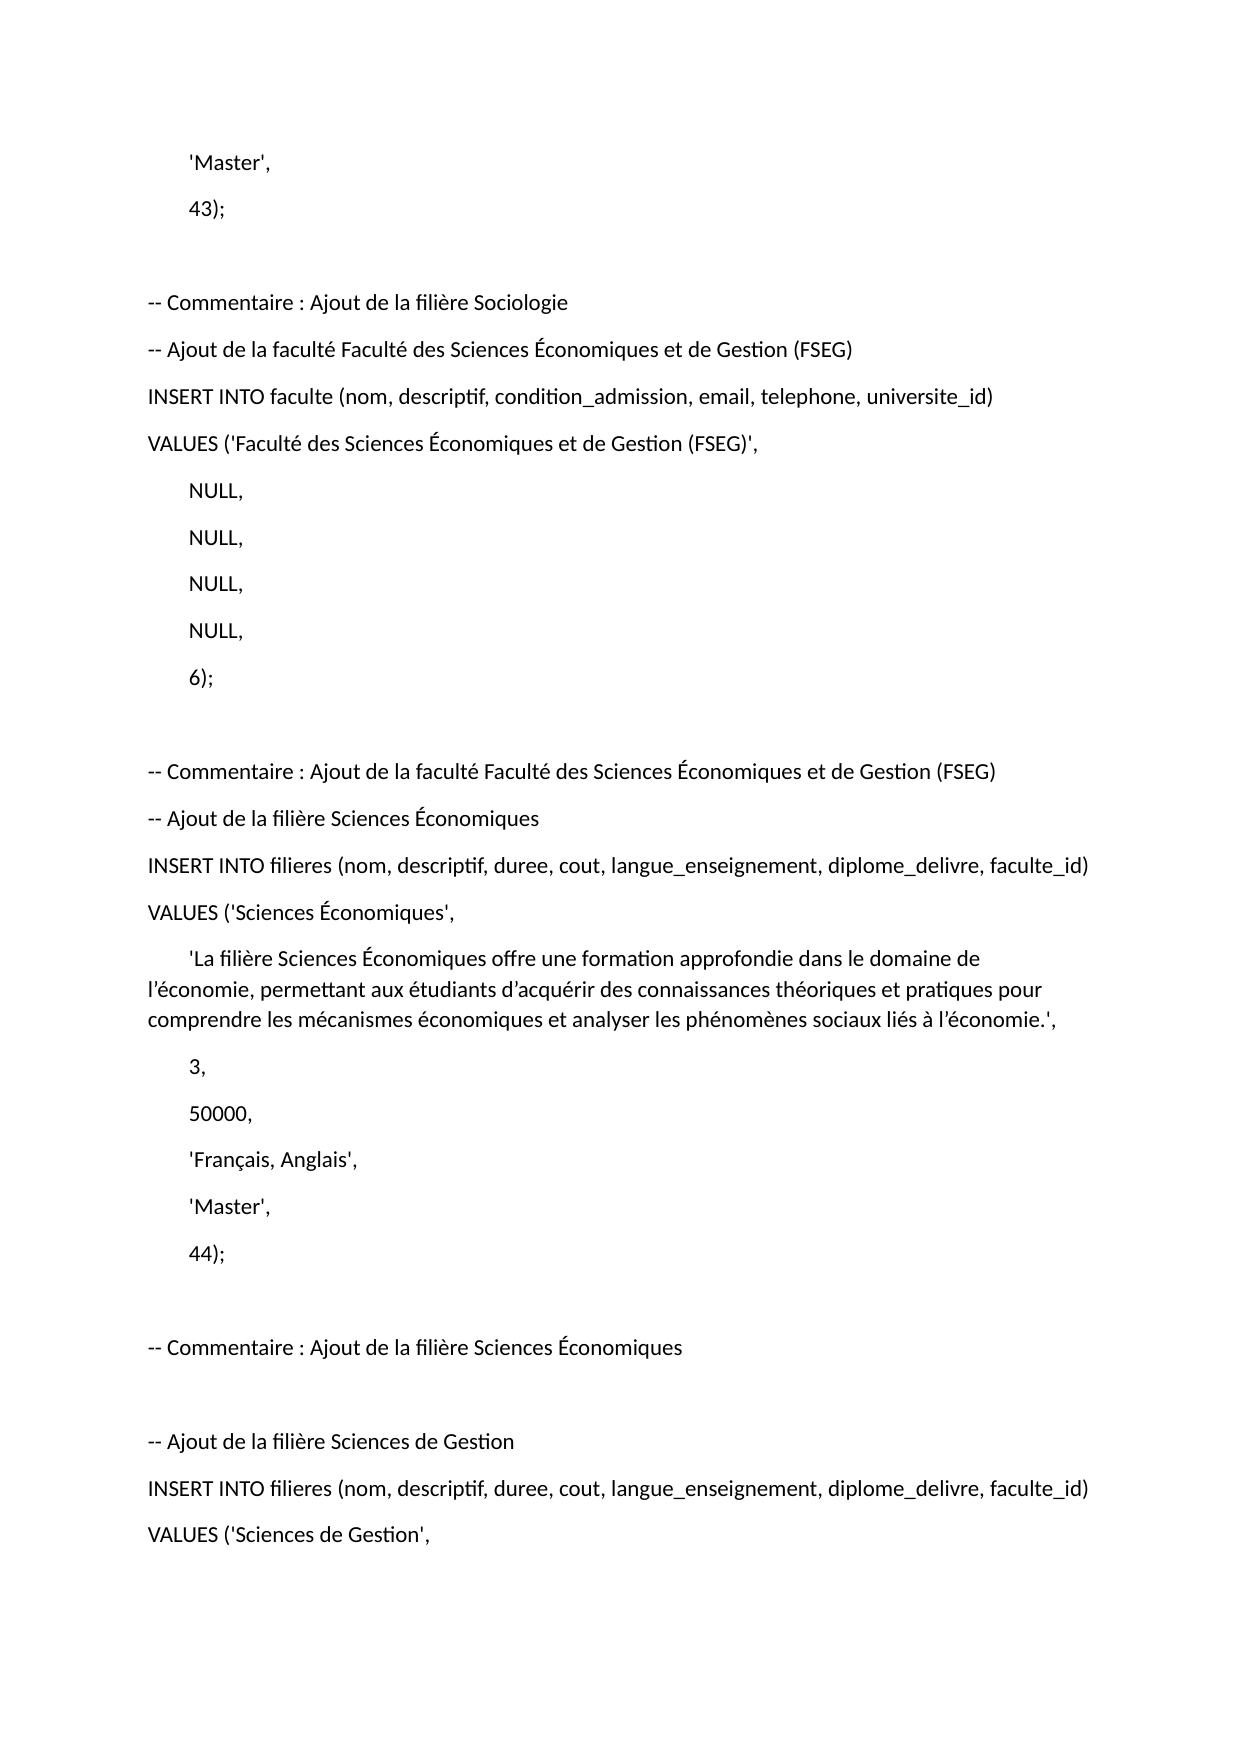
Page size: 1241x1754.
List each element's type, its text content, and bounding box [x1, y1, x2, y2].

text VALUES ('Sciences Économiques', [148, 898, 1093, 926]
text NULL, [148, 476, 1093, 504]
text 43); [148, 194, 1093, 222]
text INSERT INTO filieres (nom, descriptif, duree, cout, langue_enseignement, diplome_delivre, faculte_id) [148, 1474, 1093, 1502]
text -- Ajout de la filière Sciences Économiques [148, 804, 1093, 832]
text -- Commentaire : Ajout de la faculté Faculté des Sciences Économiques et de Gestion (FSEG) [148, 757, 1093, 785]
text VALUES ('Faculté des Sciences Économiques et de Gestion (FSEG)', [148, 429, 1093, 457]
text 3, [148, 1052, 1093, 1080]
text NULL, [148, 569, 1093, 597]
text 44); [148, 1239, 1093, 1267]
text VALUES ('Sciences de Gestion', [148, 1521, 1093, 1548]
text NULL, [148, 523, 1093, 551]
text 'La filière Sciences Économiques offre une formation approfondie dans le domaine de l’économie, permettant aux étudiants d’acquérir des connaissances théoriques et pratiques pour comprendre les mécanismes économiques et analyser les phénomènes sociaux liés à l’économie.', [148, 944, 1093, 1033]
text -- Ajout de la filière Sciences de Gestion [148, 1427, 1093, 1455]
text NULL, [148, 616, 1093, 644]
text 6); [148, 663, 1093, 691]
text -- Ajout de la faculté Faculté des Sciences Économiques et de Gestion (FSEG) [148, 335, 1093, 363]
text 'Master', [148, 1192, 1093, 1220]
text INSERT INTO faculte (nom, descriptif, condition_admission, email, telephone, universite_id) [148, 382, 1093, 410]
text INSERT INTO filieres (nom, descriptif, duree, cout, langue_enseignement, diplome_delivre, faculte_id) [148, 851, 1093, 879]
text 50000, [148, 1099, 1093, 1127]
text 'Français, Anglais', [148, 1146, 1093, 1173]
text -- Commentaire : Ajout de la filière Sciences Économiques [148, 1333, 1093, 1361]
text 'Master', [148, 148, 1093, 176]
text -- Commentaire : Ajout de la filière Sociologie [148, 288, 1093, 316]
